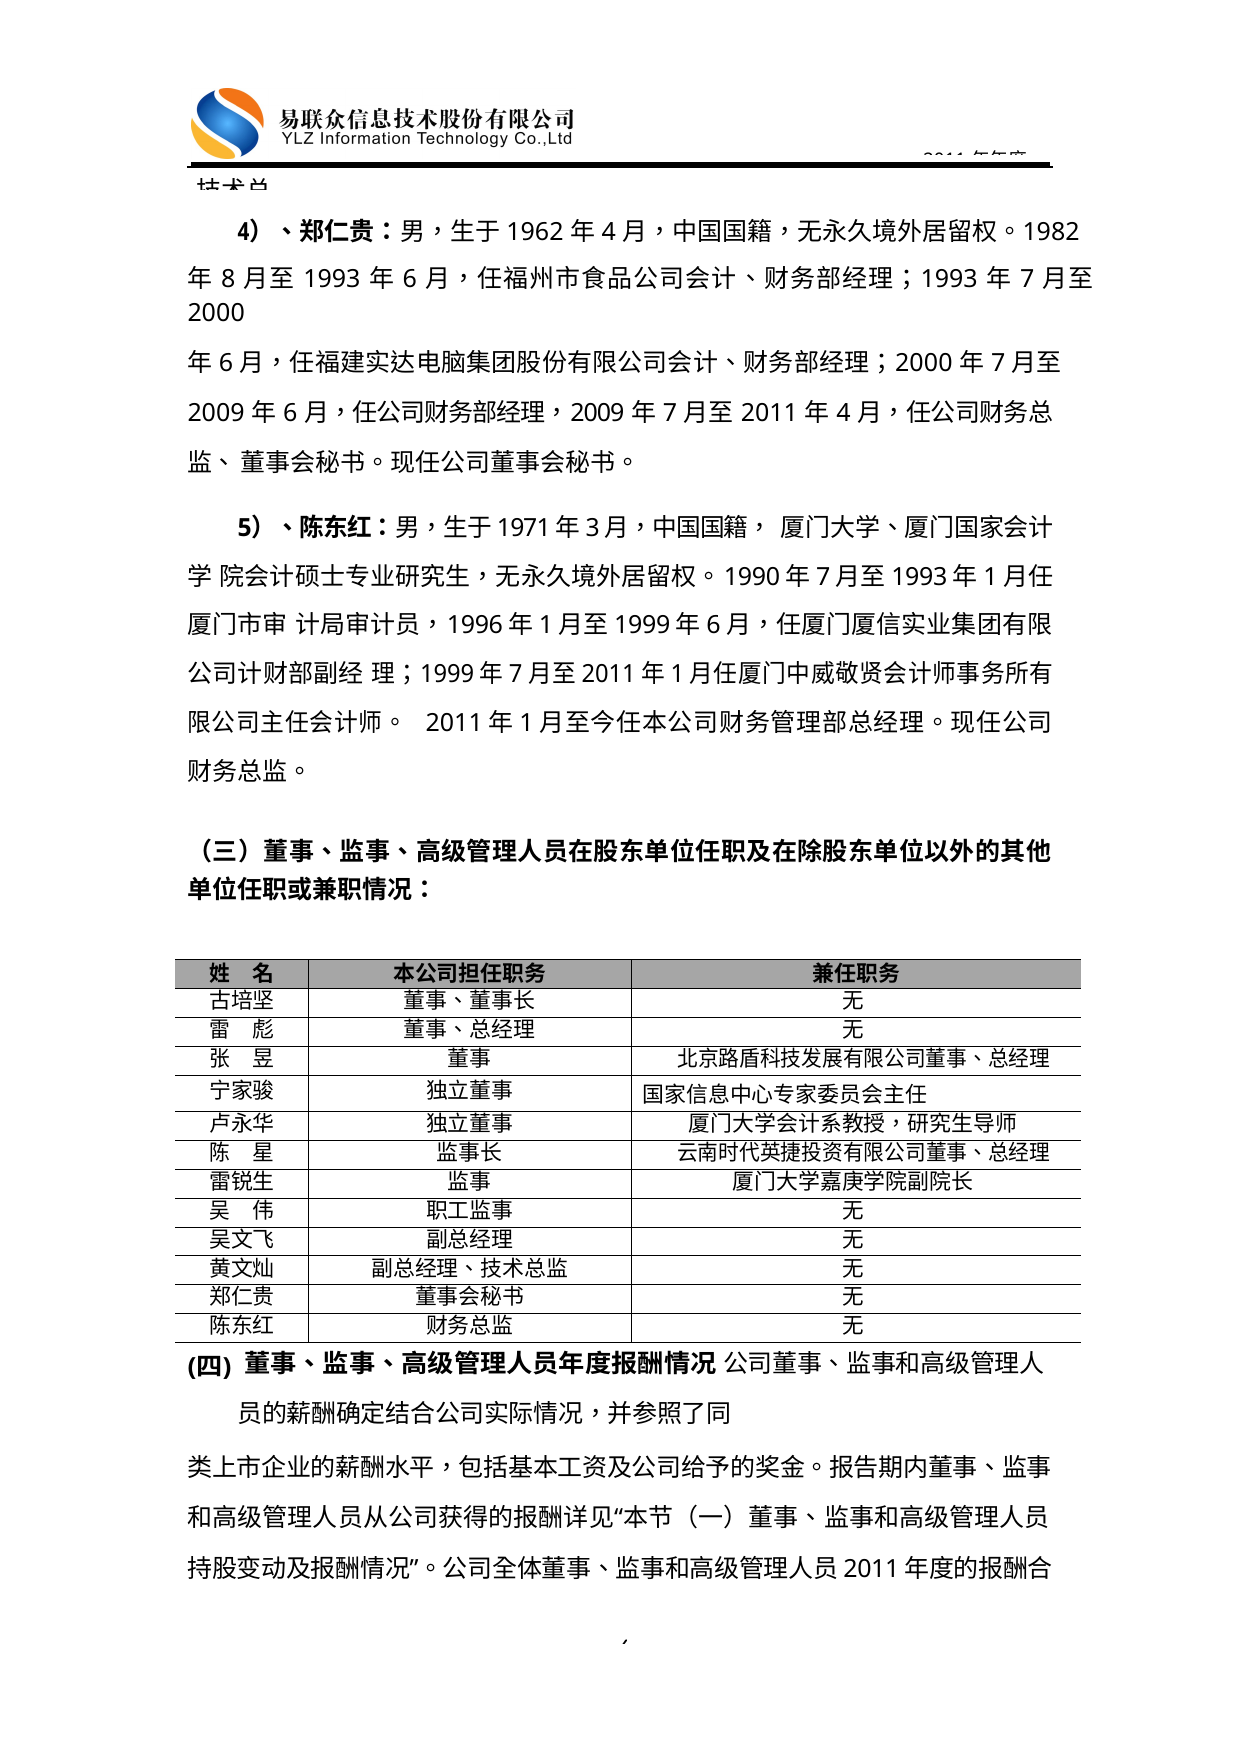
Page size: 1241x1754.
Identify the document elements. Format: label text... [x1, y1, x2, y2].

text 4）、郑仁贵：男，生于 1962 年 4 月，中国国籍，无永久境外居留权。1982 [237, 209, 1094, 248]
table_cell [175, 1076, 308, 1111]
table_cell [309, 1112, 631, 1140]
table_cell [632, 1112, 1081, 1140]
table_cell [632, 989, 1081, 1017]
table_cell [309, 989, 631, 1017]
text 年 8 月至 1993 年 6 月，任福州市食品公司会计、财务部经理；1993 年 7 月至 2000 [187, 261, 1094, 329]
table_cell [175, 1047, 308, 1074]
text (四) 董事、监事、高级管理人员年度报酬情况 公司董事、监事和高级管理人员的薪酬确定结合公司实际情况，并参照了同 [187, 1345, 1054, 1430]
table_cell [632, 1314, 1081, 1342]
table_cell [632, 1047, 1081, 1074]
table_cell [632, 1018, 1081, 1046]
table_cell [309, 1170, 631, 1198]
subtitle （三）董事、监事、高级管理人员在股东单位任职及在除股东单位以外的其他 单位任职或兼职情况： [187, 834, 1054, 905]
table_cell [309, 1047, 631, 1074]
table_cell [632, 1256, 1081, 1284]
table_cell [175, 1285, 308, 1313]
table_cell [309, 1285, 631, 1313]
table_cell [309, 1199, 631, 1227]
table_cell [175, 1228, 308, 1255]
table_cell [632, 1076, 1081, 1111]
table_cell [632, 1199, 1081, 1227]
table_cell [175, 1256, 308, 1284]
text 类上市企业的薪酬水平，包括基本工资及公司给予的奖金。报告期内董事、监事 和高级管理人员从公司获得的报酬详见“本节（一）董事、监事和高级管理人员 持股变动及报酬情况”。公司全体董事、监事和高级管理人员2011年度的报酬合 [187, 1450, 1053, 1584]
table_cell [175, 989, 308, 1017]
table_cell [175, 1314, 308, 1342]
text 年 6 月，任福建实达电脑集团股份有限公司会计、财务部经理；2000 年 7 月至 [187, 345, 1094, 379]
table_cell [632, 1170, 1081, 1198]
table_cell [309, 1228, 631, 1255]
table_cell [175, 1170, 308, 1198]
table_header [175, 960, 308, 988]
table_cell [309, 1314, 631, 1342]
picture [191, 88, 576, 159]
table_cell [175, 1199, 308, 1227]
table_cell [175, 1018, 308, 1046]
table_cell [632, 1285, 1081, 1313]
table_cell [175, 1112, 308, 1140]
text 2009 年 6 月，任公司财务部经理，2009 年 7 月至 2011 年 4 月，任公司财务总监、 董事会秘书。现任公司董事会秘书。 [187, 395, 1053, 479]
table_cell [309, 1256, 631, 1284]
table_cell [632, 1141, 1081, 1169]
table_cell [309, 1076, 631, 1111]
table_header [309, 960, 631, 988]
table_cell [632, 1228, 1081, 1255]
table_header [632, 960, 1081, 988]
text 5）、陈东红：男，生于1971年3月，中国国籍， 厦门大学、厦门国家会计学 院会计硕士专业研究生，无永久境外居留权。1990年7月至1993年1月任厦门市审 计局审计员，1996年1月至1999年6月，任厦门厦信实业集团有限公司计财部副经 理；1999年7月至2011年1月任厦门中威敬贤会计师事务所有限公司主任会计师。 2011年1月至今任本公司财务管理部总经理。现任公司财务总监。 [187, 497, 1054, 790]
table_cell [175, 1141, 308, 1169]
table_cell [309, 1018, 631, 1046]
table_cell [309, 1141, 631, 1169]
